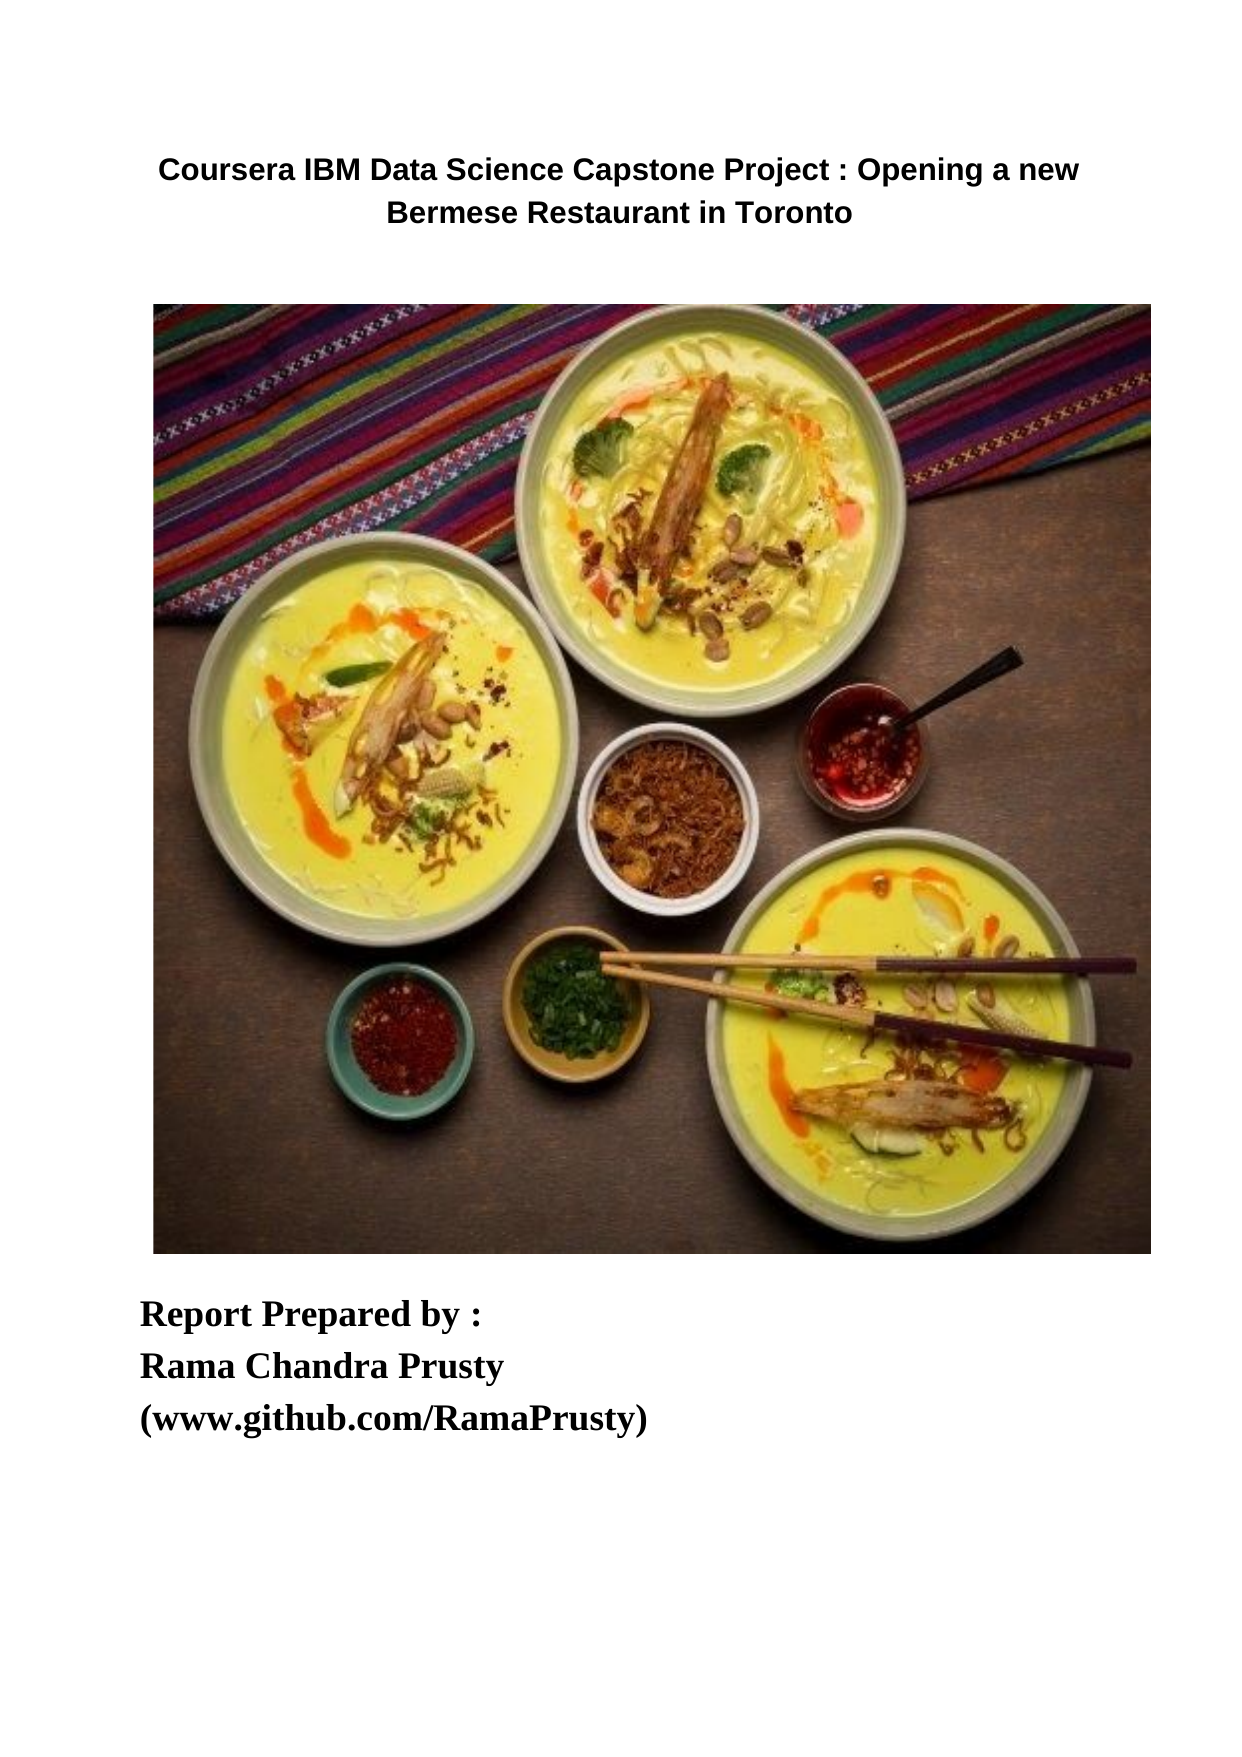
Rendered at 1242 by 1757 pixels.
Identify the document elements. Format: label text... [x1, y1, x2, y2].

subtitle (www.github.com/RamaPrusty) [139, 1396, 1091, 1439]
subtitle Rama Chandra Prusty [139, 1344, 1091, 1387]
subtitle Report Prepared by : [139, 1292, 1091, 1335]
picture [153, 304, 1151, 1254]
text Coursera IBM Data Science Capstone Project : Opening a new Bermese Restaurant in Toronto [158, 151, 1082, 230]
